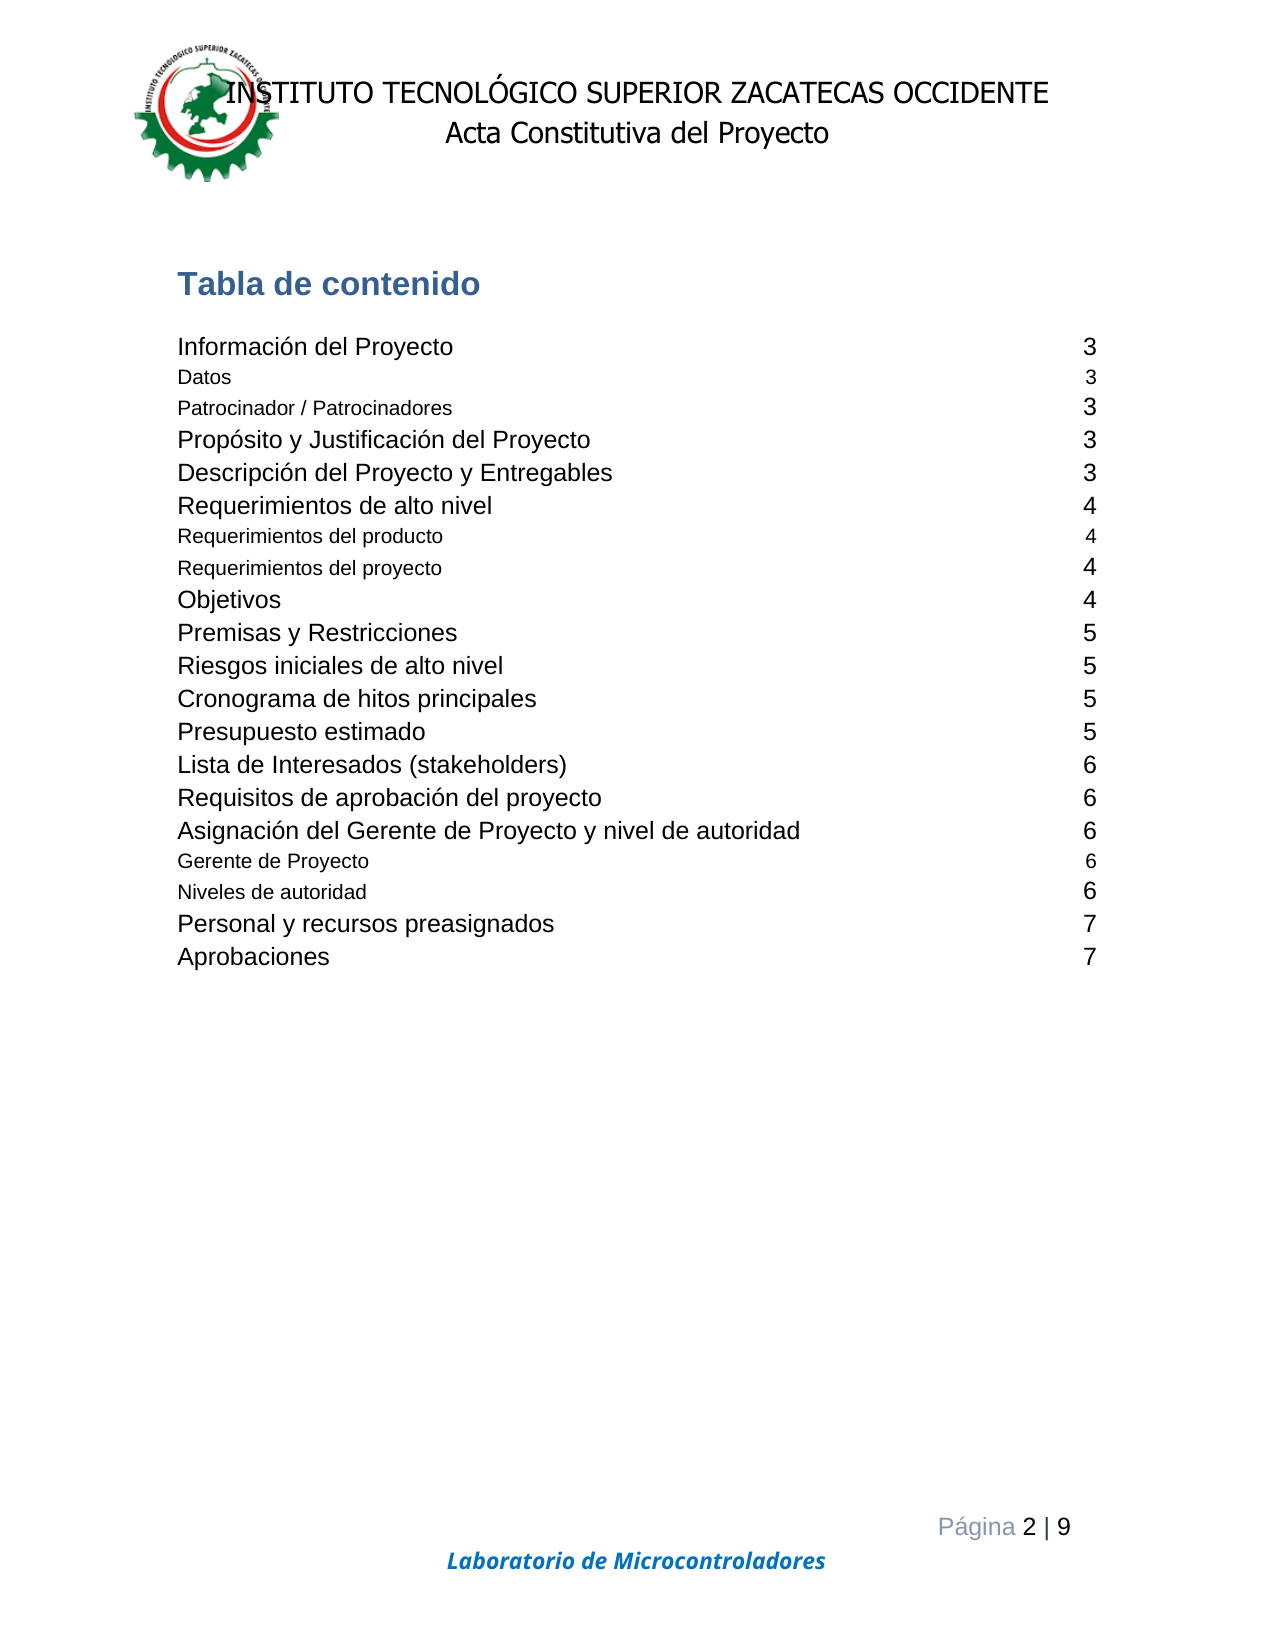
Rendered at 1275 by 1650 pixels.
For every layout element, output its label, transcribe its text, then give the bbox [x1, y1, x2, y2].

picture [134, 45, 279, 182]
text Tabla de contenido [177, 264, 1098, 303]
